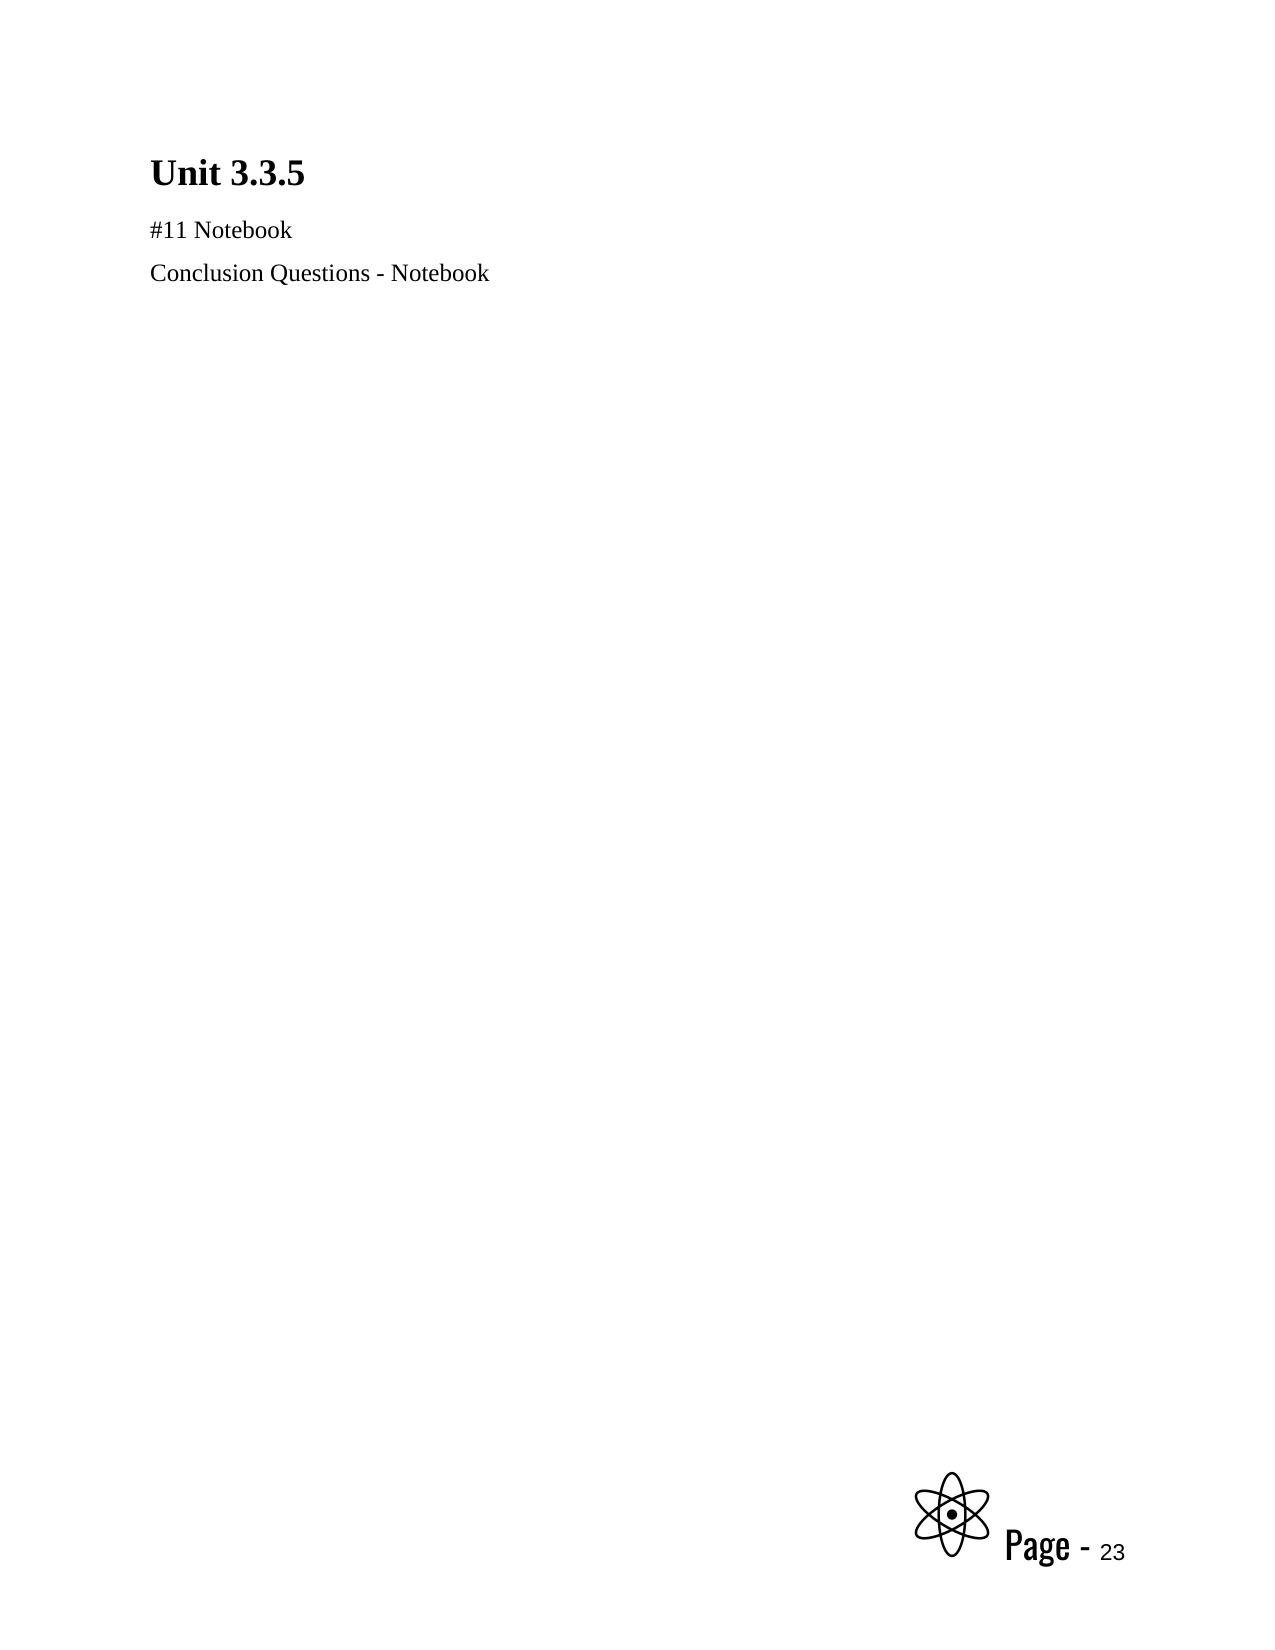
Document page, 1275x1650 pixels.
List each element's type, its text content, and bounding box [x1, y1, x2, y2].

picture [906, 1468, 998, 1561]
text Conclusion Questions - Notebook [150, 258, 1125, 287]
text Unit 3.3.5 [150, 150, 1125, 193]
text #11 Notebook [150, 215, 1125, 243]
